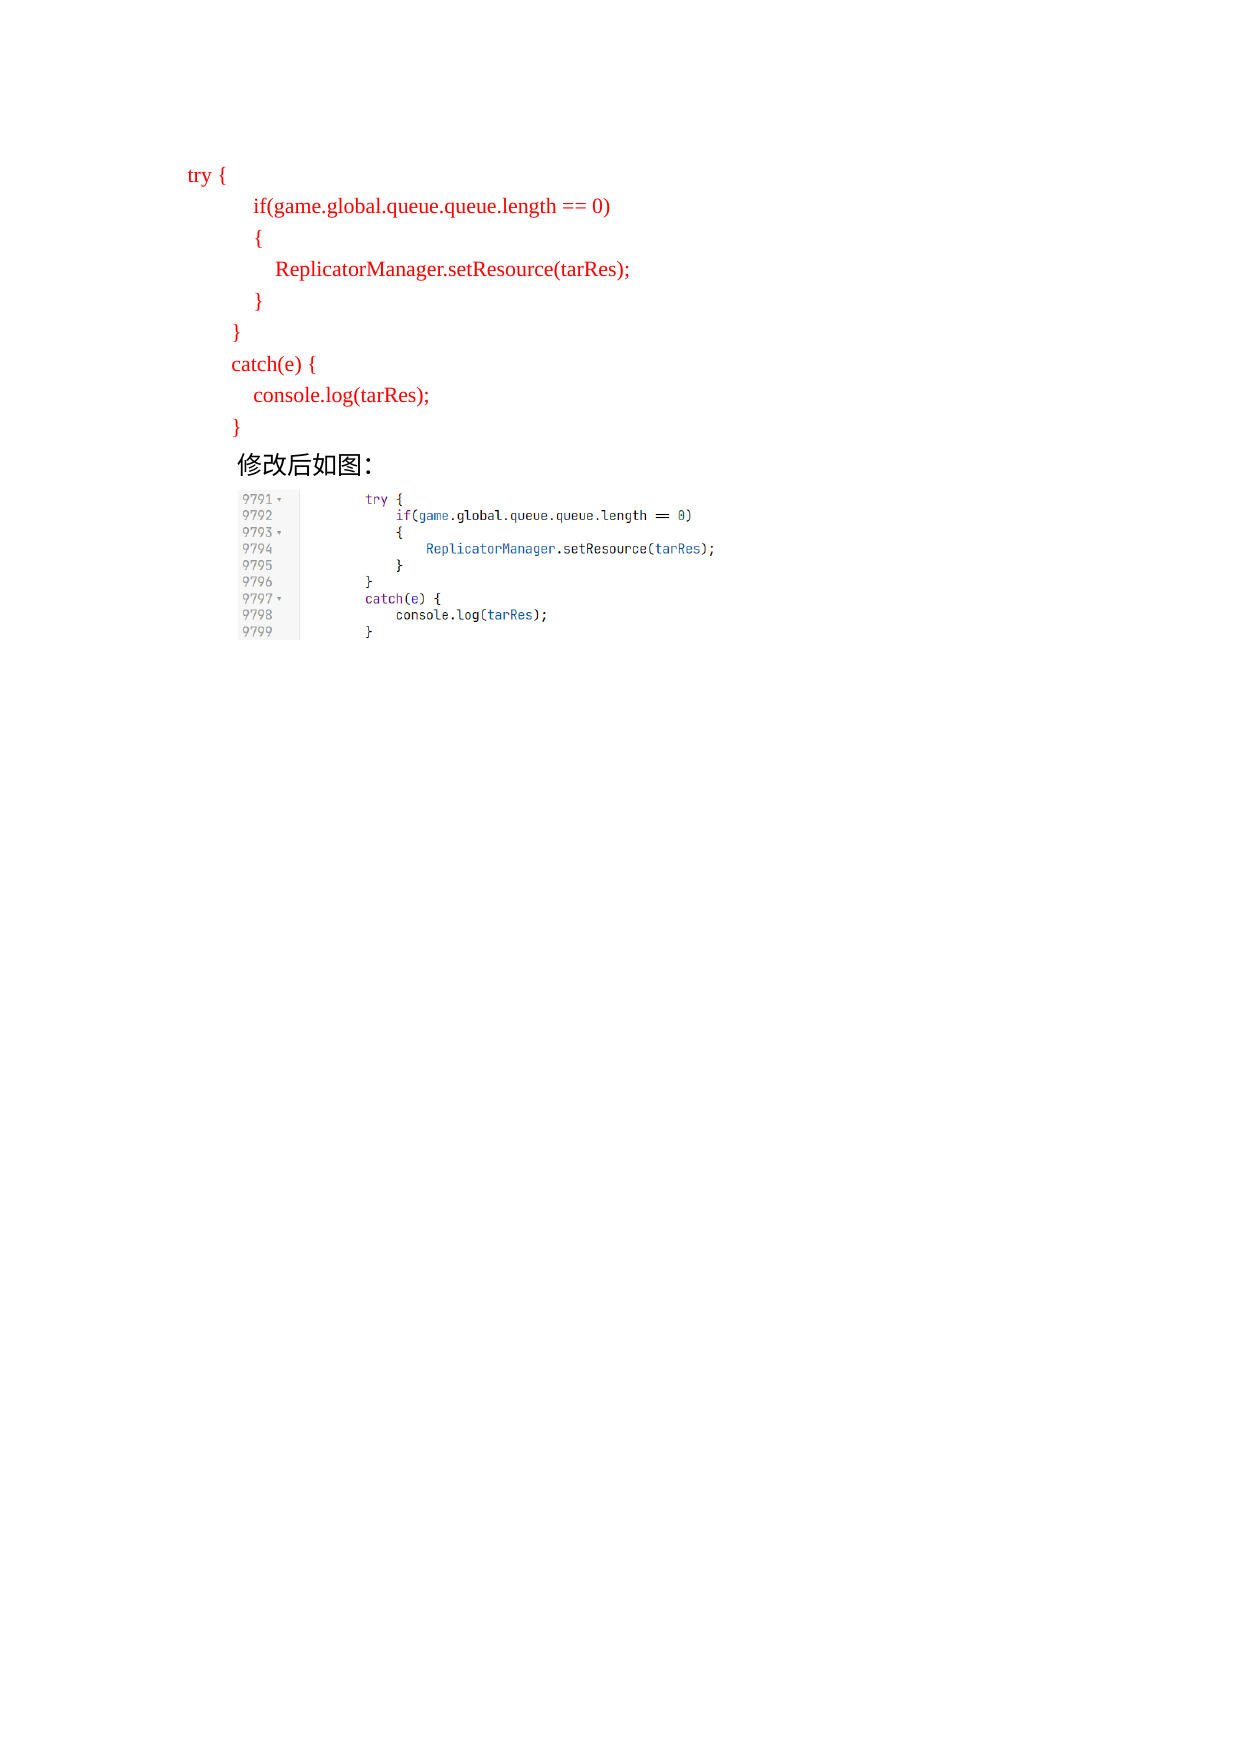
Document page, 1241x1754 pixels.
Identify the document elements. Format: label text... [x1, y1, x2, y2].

text if(game.global.queue.queue.length == 0) [187, 193, 1053, 219]
text try { [187, 162, 1053, 187]
text ReplicatorManager.setResource(tarRes); [187, 256, 1053, 282]
text } [187, 288, 1053, 313]
text } [187, 414, 1053, 439]
text { [187, 225, 1053, 250]
text catch(e) { [187, 351, 1053, 376]
text 修改后如图： [187, 445, 1053, 481]
text } [187, 319, 1053, 344]
text console.log(tarRes); [187, 382, 1053, 407]
picture [237, 490, 745, 640]
